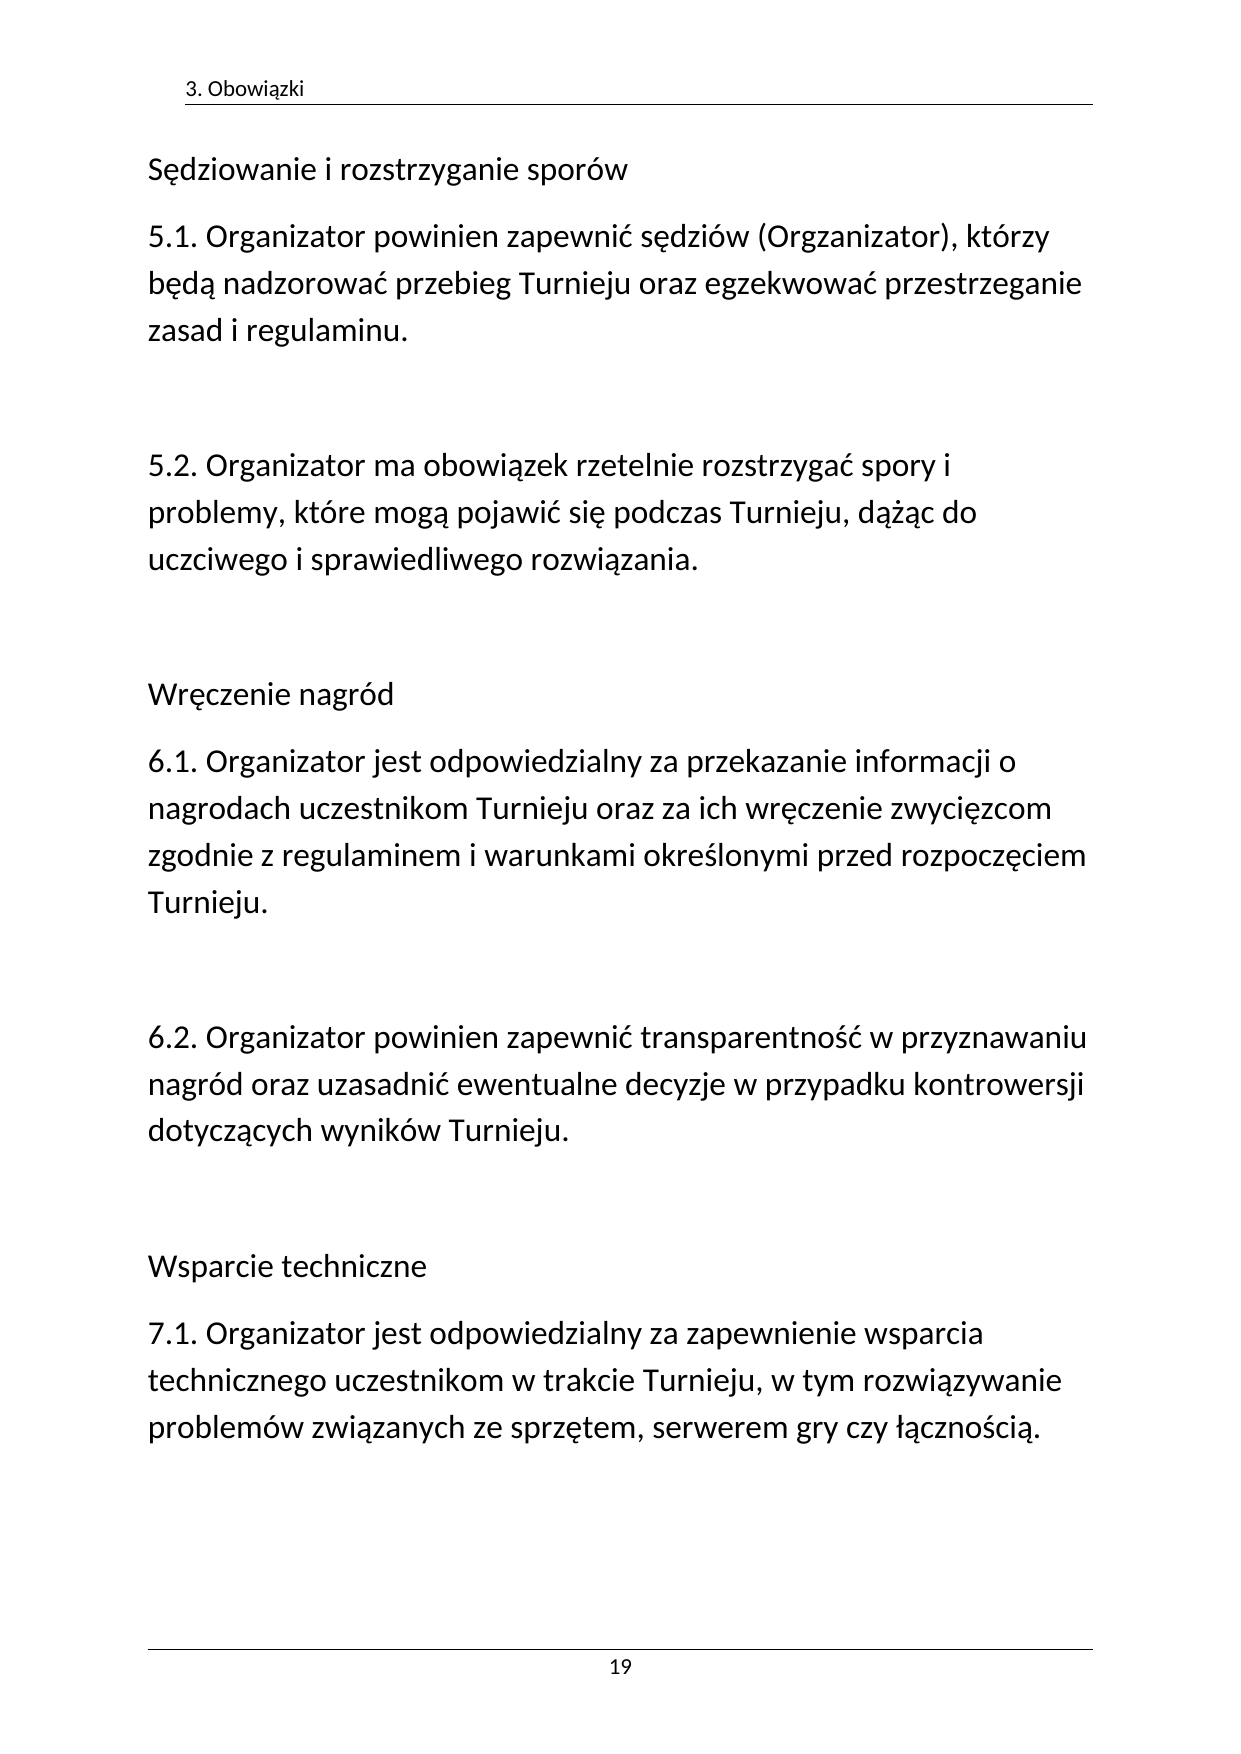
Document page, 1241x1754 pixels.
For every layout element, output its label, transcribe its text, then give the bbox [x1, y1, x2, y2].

text 6.2. Organizator powinien zapewnić transparentność w przyznawaniu nagród oraz uzasadnić ewentualne decyzje w przypadku kontrowersji dotyczących wyników Turnieju. [148, 1016, 1093, 1150]
text Wsparcie techniczne [148, 1244, 1093, 1285]
text 7.1. Organizator jest odpowiedzialny za zapewnienie wsparcia technicznego uczestnikom w trakcie Turnieju, w tym rozwiązywanie problemów związanych ze sprzętem, serwerem gry czy łącznością. [148, 1312, 1093, 1446]
text 6.1. Organizator jest odpowiedzialny za przekazanie informacji o nagrodach uczestnikom Turnieju oraz za ich wręczenie zwycięzcom zgodnie z regulaminem i warunkami określonymi przed rozpoczęciem Turnieju. [148, 740, 1093, 921]
text 5.2. Organizator ma obowiązek rzetelnie rozstrzygać spory i problemy, które mogą pojawić się podczas Turnieju, dążąc do uczciwego i sprawiedliwego rozwiązania. [148, 444, 1093, 578]
text Sędziowanie i rozstrzyganie sporów [148, 148, 1093, 188]
text 5.1. Organizator powinien zapewnić sędziów (Orgzanizator), którzy będą nadzorować przebieg Turnieju oraz egzekwować przestrzeganie zasad i regulaminu. [148, 215, 1093, 349]
text Wręczenie nagród [148, 673, 1093, 713]
